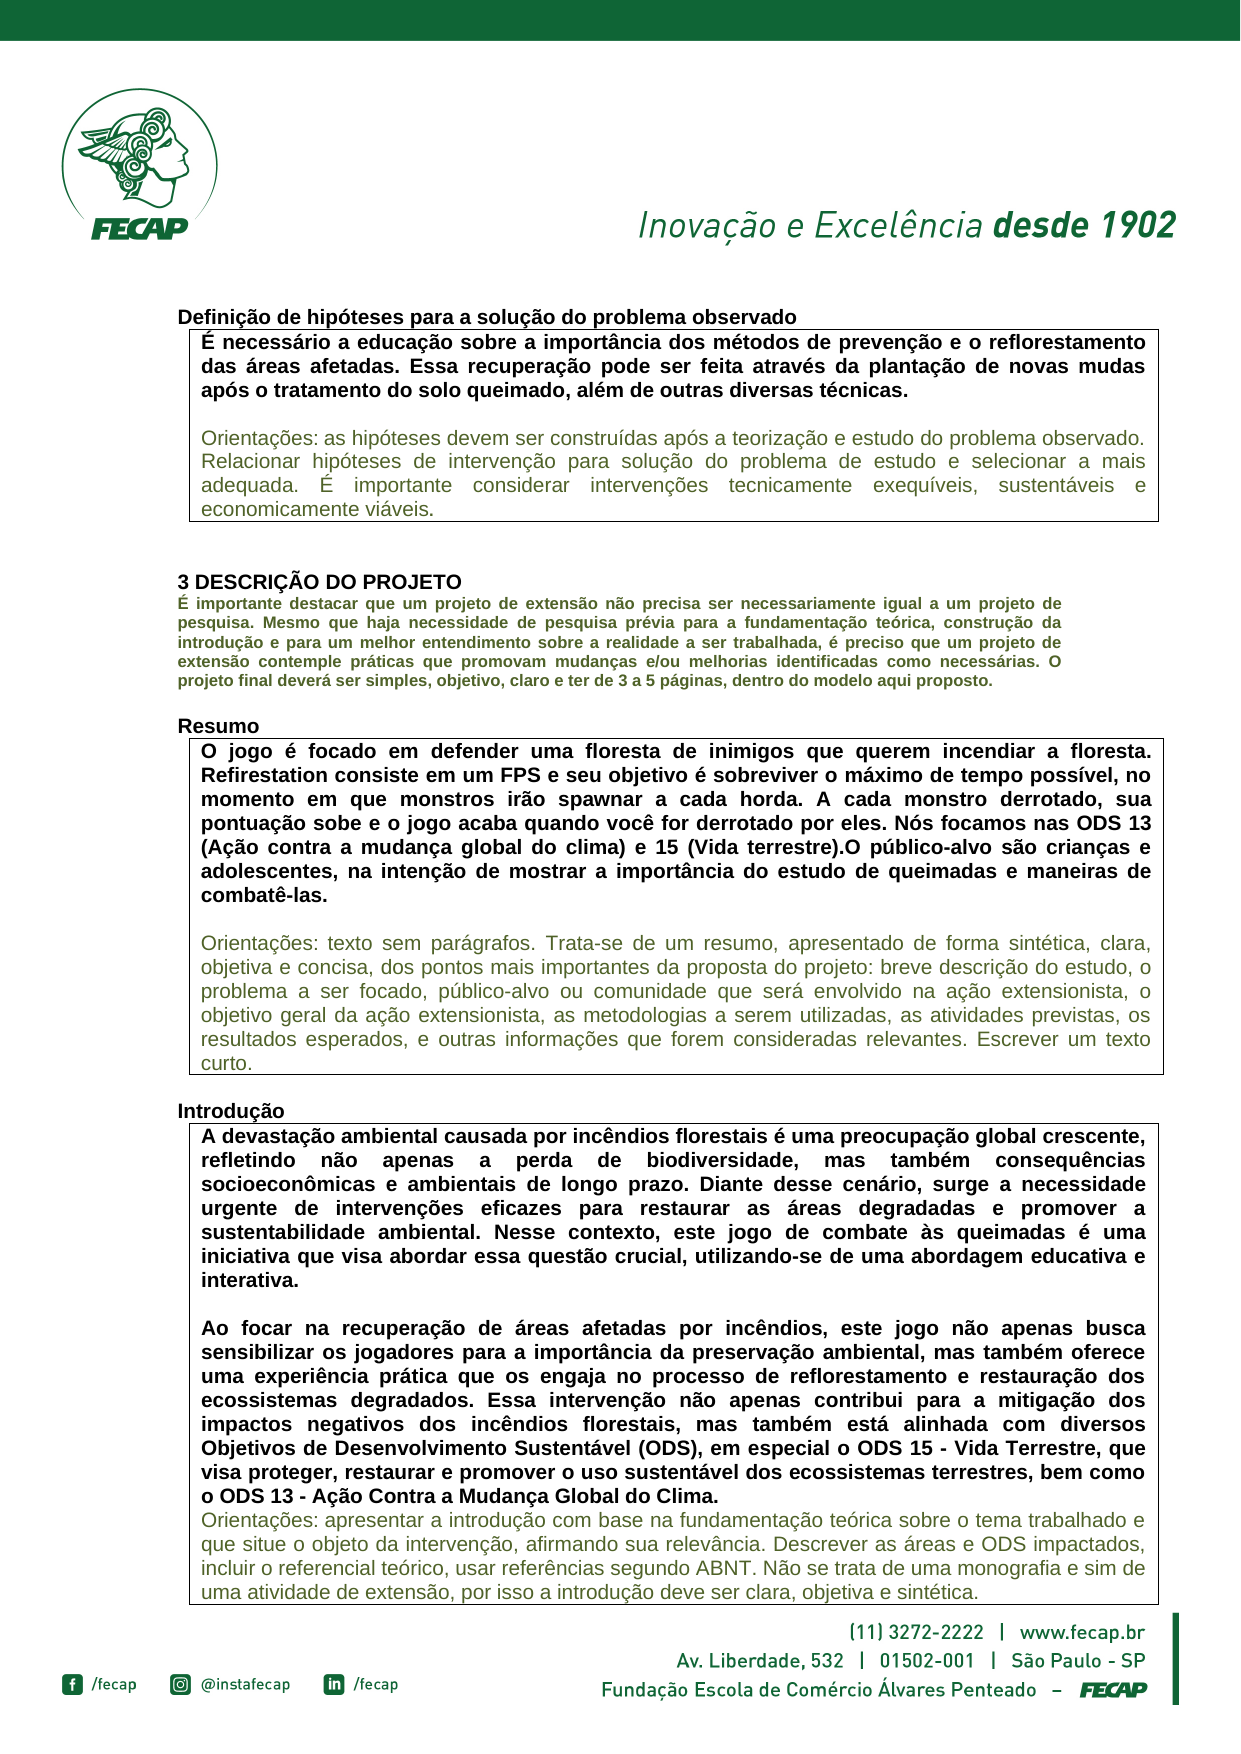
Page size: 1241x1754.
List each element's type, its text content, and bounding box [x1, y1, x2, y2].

text Resumo [177, 714, 1063, 738]
text Definição de hipóteses para a solução do problema observado [177, 304, 1063, 328]
text 3 DESCRIÇÃO DO PROJETO [177, 570, 1063, 594]
text Introdução [177, 1099, 1063, 1123]
picture [0, 0, 1241, 1754]
table_header A devastação ambiental causada por incêndios florestais é uma preocupação global crescente, refletindo não apenas a perda de biodiversidade, mas também consequências socioeconômicas e ambientais de longo prazo. Diante desse cenário, surge a necessidade urgente de intervenções eficazes para restaurar as áreas degradadas e promover a sustentabilidade ambiental. Nesse contexto, este jogo de combate às queimadas é uma iniciativa que visa abordar essa questão crucial, utilizando-se de uma abordagem educativa e interativa. Ao focar na recuperação de áreas afetadas por incêndios, este jogo não apenas busca sensibilizar os jogadores para a importância da preservação ambiental, mas também oferece uma experiência prática que os engaja no processo de reflorestamento e restauração dos ecossistemas degradados. Essa intervenção não apenas contribui para a mitigação dos impactos negativos dos incêndios florestais, mas também está alinhada com diversos Objetivos de Desenvolvimento Sustentável (ODS), em especial o ODS 15 - Vida Terrestre, que visa proteger, restaurar e promover o uso sustentável dos ecossistemas terrestres, bem como o ODS 13 - Ação Contra a Mudança Global do Clima. Orientações: apresentar a introdução com base na fundamentação teórica sobre o tema trabalhado e que situe o objeto da intervenção, afirmando sua relevância. Descrever as áreas e ODS impactados, incluir o referencial teórico, usar referências segundo ABNT. Não se trata de uma monografia e sim de uma atividade de extensão, por isso a introdução deve ser clara, objetiva e sintética. [190, 1124, 1158, 1603]
table_header O jogo é focado em defender uma floresta de inimigos que querem incendiar a floresta. Refirestation consiste em um FPS e seu objetivo é sobreviver o máximo de tempo possível, no momento em que monstros irão spawnar a cada horda. A cada monstro derrotado, sua pontuação sobe e o jogo acaba quando você for derrotado por eles. Nós focamos nas ODS 13 (Ação contra a mudança global do clima) e 15 (Vida terrestre).O público-alvo são crianças e adolescentes, na intenção de mostrar a importância do estudo de queimadas e maneiras de combatê-las. Orientações: texto sem parágrafos. Trata-se de um resumo, apresentado de forma sintética, clara, objetiva e concisa, dos pontos mais importantes da proposta do projeto: breve descrição do estudo, o problema a ser focado, público-alvo ou comunidade que será envolvido na ação extensionista, o objetivo geral da ação extensionista, as metodologias a serem utilizadas, as atividades previstas, os resultados esperados, e outras informações que forem consideradas relevantes. Escrever um texto curto. [190, 739, 1163, 1074]
table_header É necessário a educação sobre a importância dos métodos de prevenção e o reflorestamento das áreas afetadas. Essa recuperação pode ser feita através da plantação de novas mudas após o tratamento do solo queimado, além de outras diversas técnicas. Orientações: as hipóteses devem ser construídas após a teorização e estudo do problema observado. Relacionar hipóteses de intervenção para solução do problema de estudo e selecionar a mais adequada. É importante considerar intervenções tecnicamente exequíveis, sustentáveis e economicamente viáveis. [190, 330, 1158, 521]
text É importante destacar que um projeto de extensão não precisa ser necessariamente igual a um projeto de pesquisa. Mesmo que haja necessidade de pesquisa prévia para a fundamentação teórica, construção da introdução e para um melhor entendimento sobre a realidade a ser trabalhada, é preciso que um projeto de extensão contemple práticas que promovam mudanças e/ou melhorias identificadas como necessárias. O projeto final deverá ser simples, objetivo, claro e ter de 3 a 5 páginas, dentro do modelo aqui proposto. [177, 594, 1063, 690]
